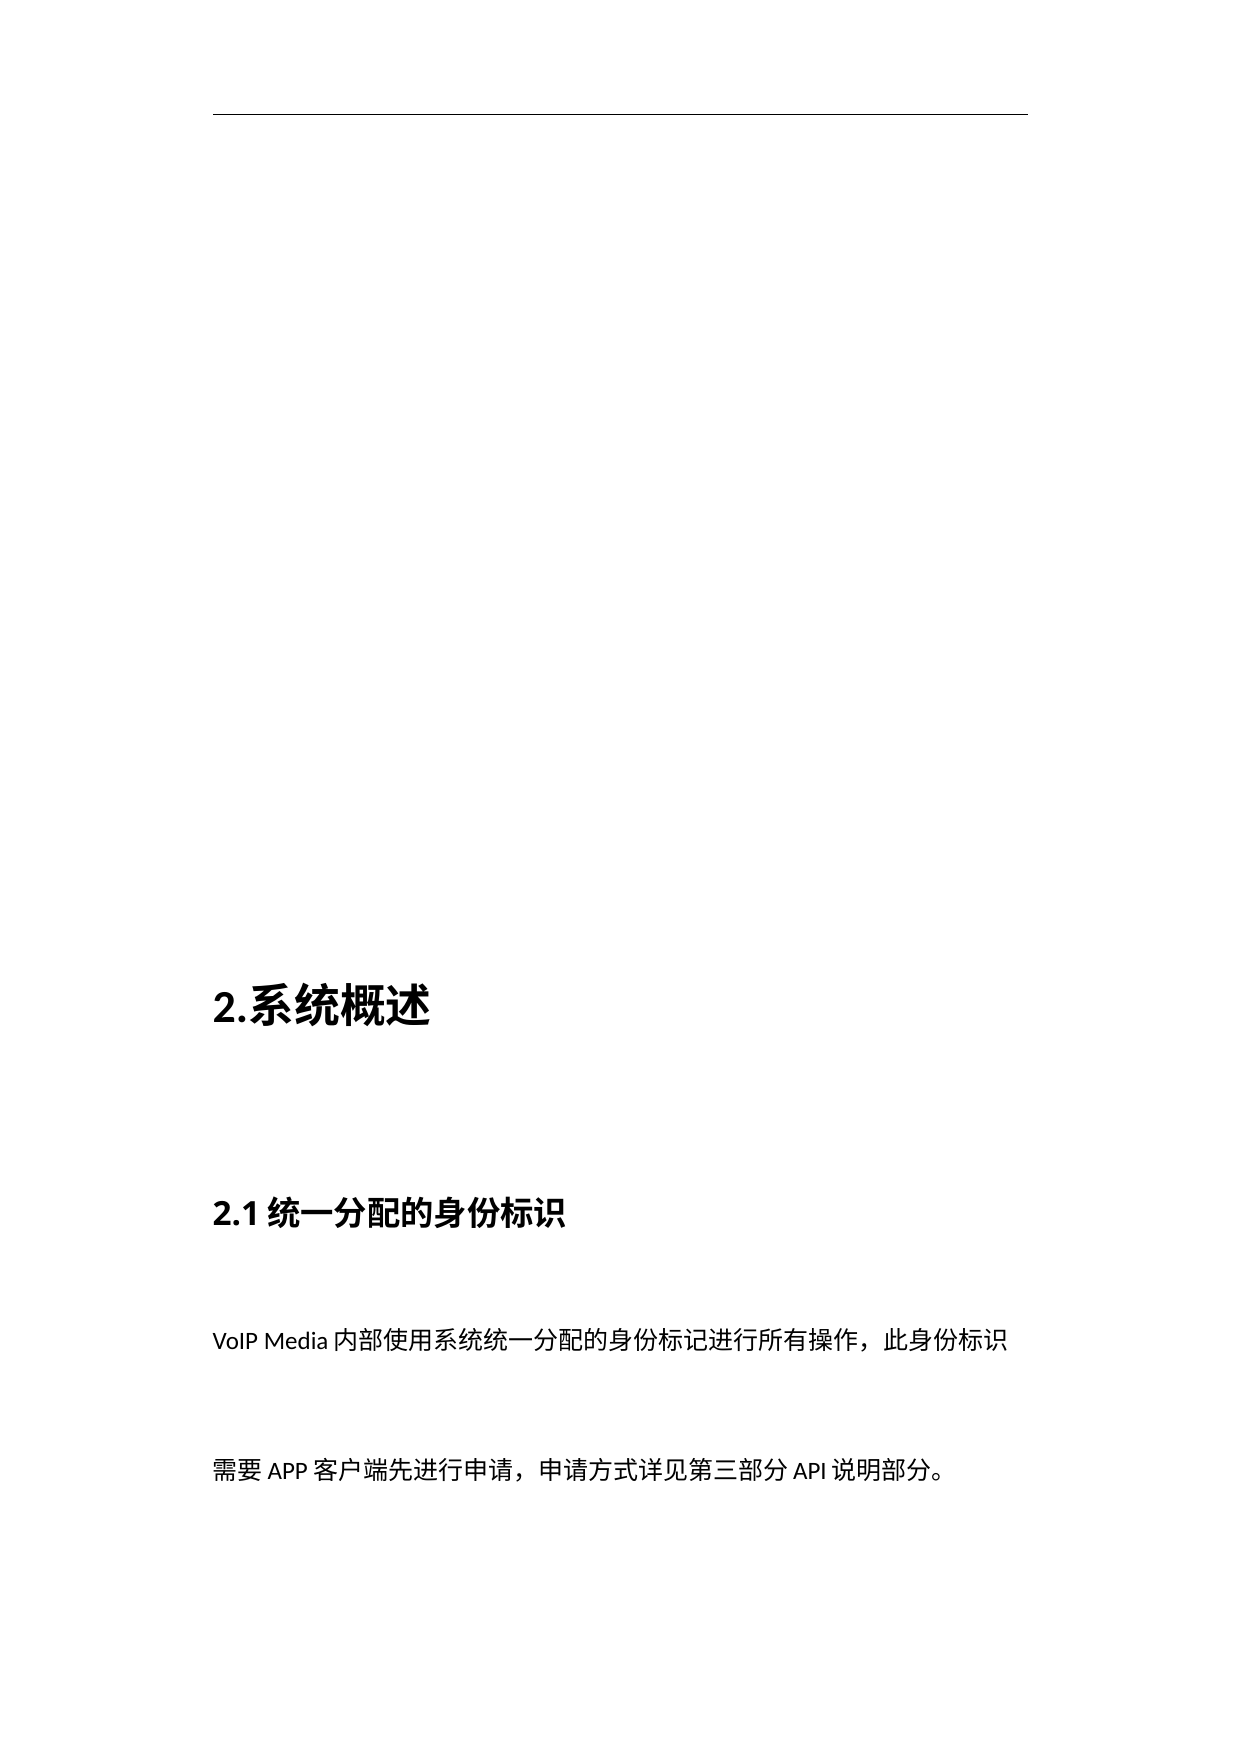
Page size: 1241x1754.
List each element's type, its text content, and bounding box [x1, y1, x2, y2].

subtitle 2.1统一分配的身份标识 [212, 1178, 1028, 1243]
subtitle 2.系统概述 [212, 954, 1028, 1051]
text VoIP Media内部使用系统统一分配的身份标记进行所有操作，此身份标识需要APP客户端先进行申请，申请方式详见第三部分API说明部分。 [212, 1306, 1028, 1501]
